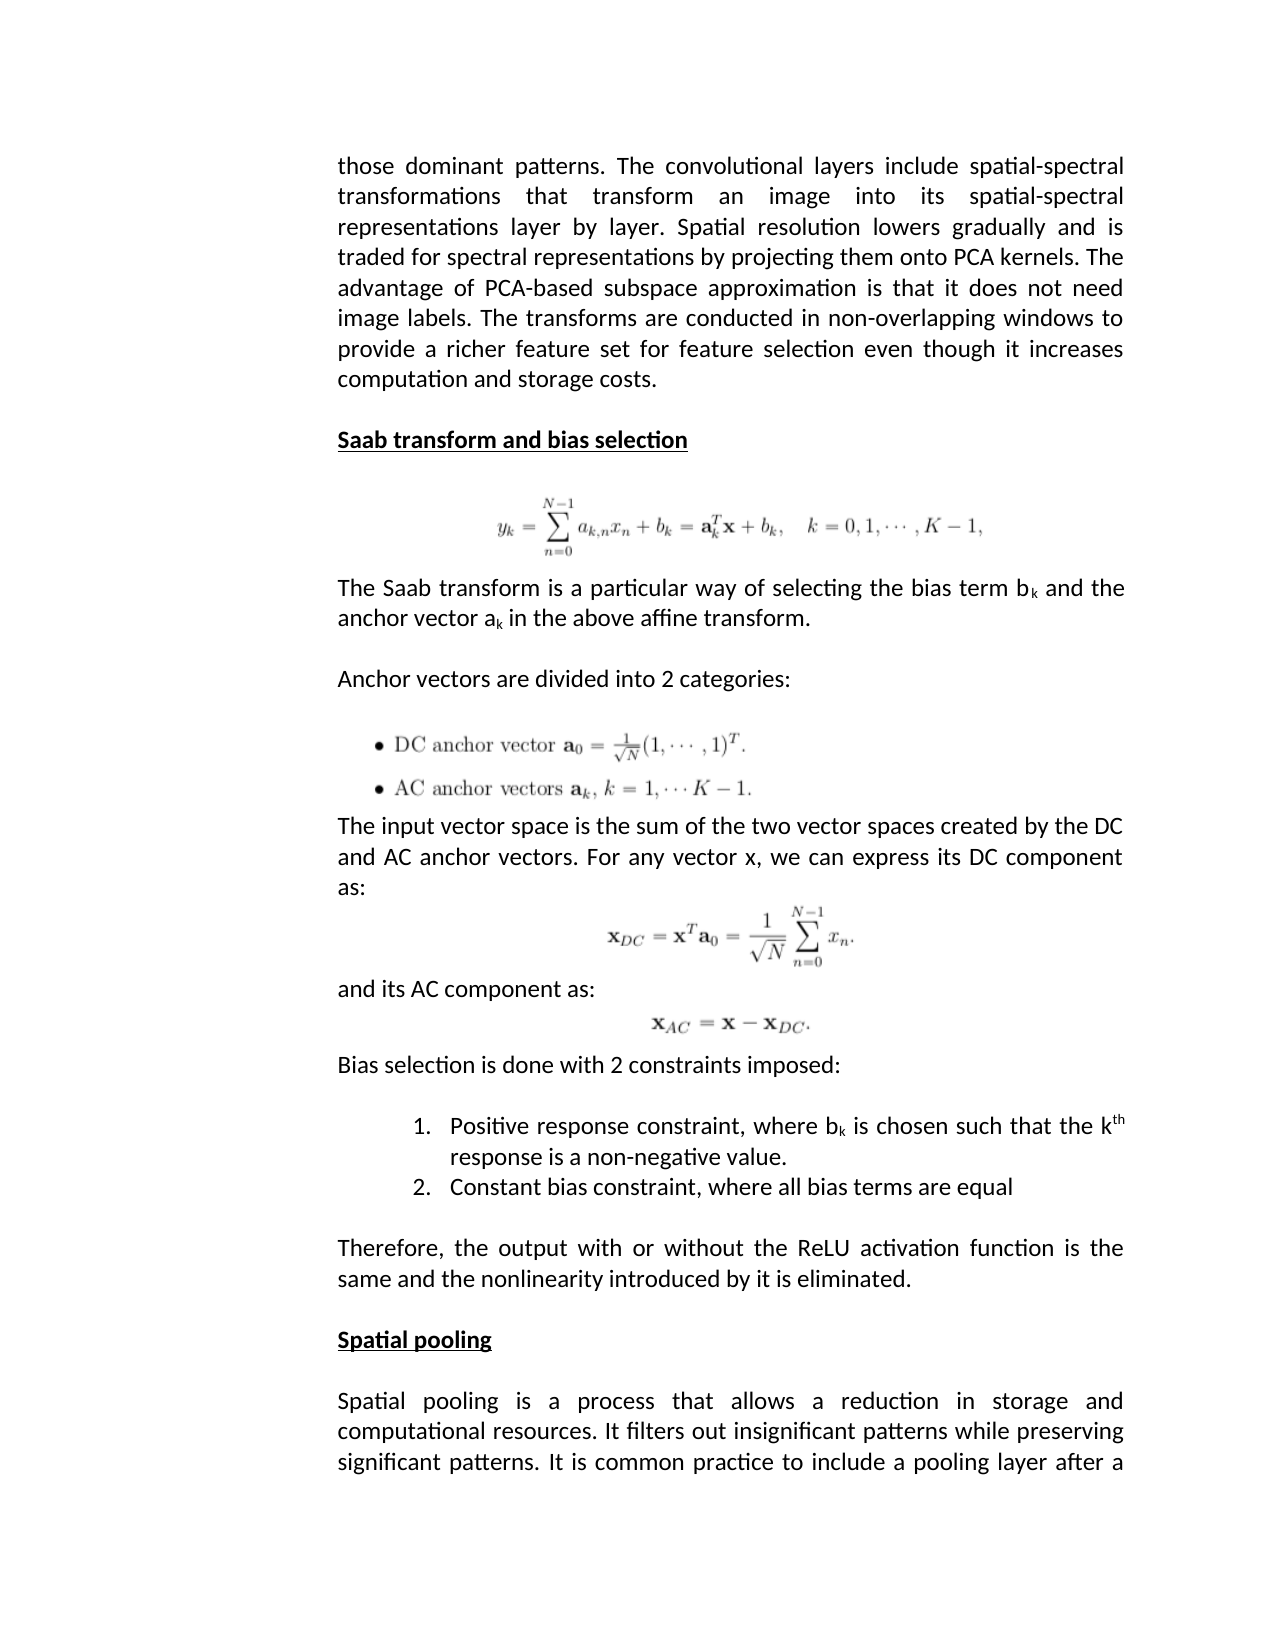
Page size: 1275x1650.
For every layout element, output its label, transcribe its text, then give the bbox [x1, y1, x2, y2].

picture [627, 1003, 835, 1049]
list and its AC component as: [337, 973, 1125, 1004]
list Positive response constraint, where bk is chosen such that the kth response is a non-negative value. [412, 1110, 1125, 1171]
list The Saab transform is a particular way of selecting the bias term bk and the anchor vector ak in the above affine transform. [337, 572, 1125, 633]
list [337, 1385, 1125, 1476]
list Bias selection is done with 2 constraints imposed: [337, 1049, 1125, 1079]
list Constant bias constraint, where all bias terms are equal [412, 1171, 1125, 1202]
list The input vector space is the sum of the two vector spaces created by the DC and AC anchor vectors. For any vector x, we can express its DC component as: [337, 810, 1125, 902]
picture [428, 485, 1034, 572]
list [337, 150, 1125, 394]
picture [531, 901, 932, 974]
list Therefore, the output with or without the ReLU activation function is the same and the nonlinearity introduced by it is eliminated. [337, 1232, 1125, 1293]
picture [343, 724, 786, 811]
list Anchor vectors are divided into 2 categories: [337, 664, 1125, 694]
list Spatial pooling [337, 1324, 1125, 1354]
list Saab transform and bias selection [337, 425, 1125, 455]
